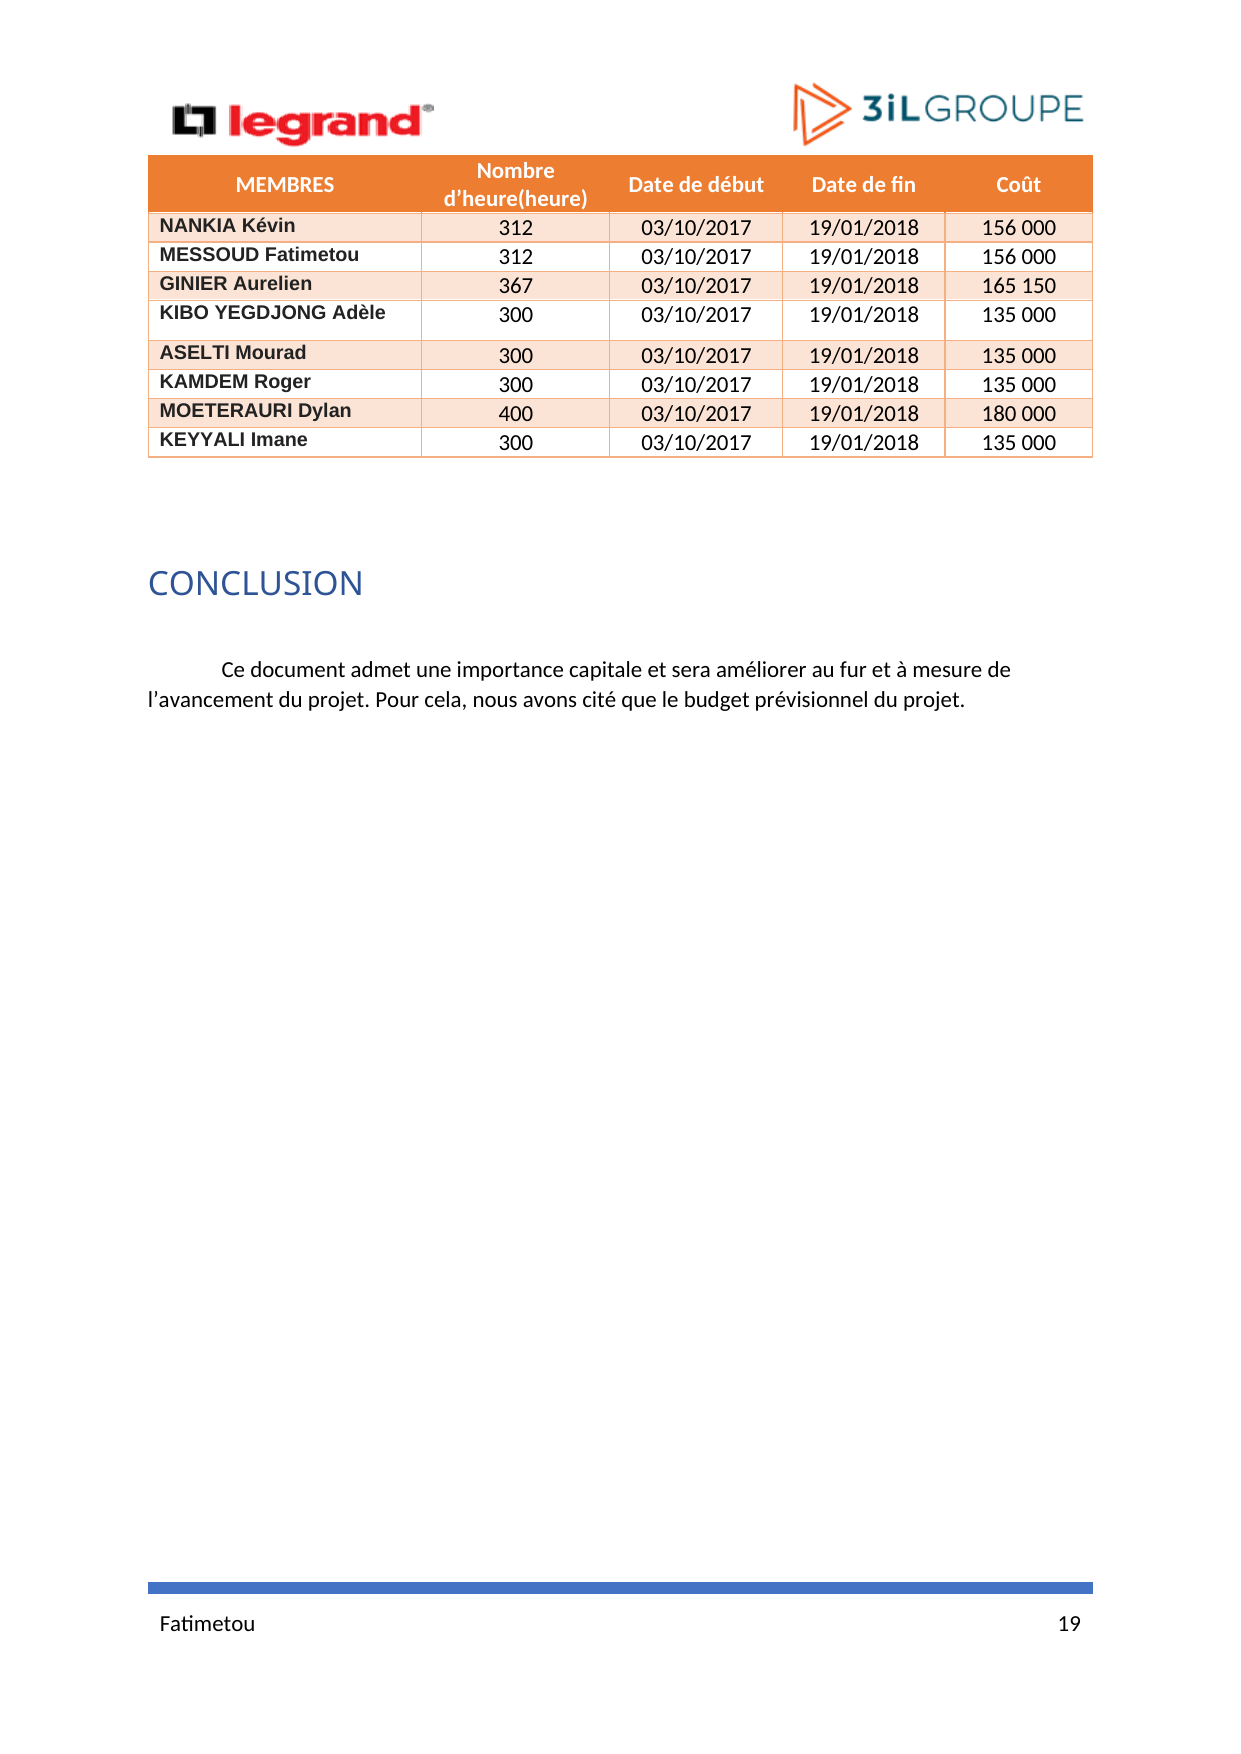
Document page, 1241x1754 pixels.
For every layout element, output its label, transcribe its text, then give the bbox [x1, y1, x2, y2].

table_cell 03/10/2017 [610, 370, 782, 398]
table_cell 19/01/2018 [783, 428, 944, 456]
table_cell 03/10/2017 [610, 214, 782, 241]
table_cell 135 000 [946, 370, 1092, 398]
table_cell 135 000 [946, 301, 1092, 340]
table_cell 19/01/2018 [783, 214, 944, 241]
table_cell KIBO YEGDJONG Adèle [149, 301, 421, 340]
table_cell KEYYALI Imane [149, 428, 421, 456]
table_cell 03/10/2017 [610, 272, 782, 299]
picture [784, 73, 1093, 155]
table_cell 312 [422, 214, 609, 241]
table_cell 156 000 [946, 214, 1092, 241]
table_cell 300 [422, 370, 609, 398]
table_cell 19/01/2018 [783, 370, 944, 398]
table_cell 300 [422, 301, 609, 340]
subtitle CONCLUSION [148, 559, 1093, 605]
table_cell 19/01/2018 [783, 301, 944, 340]
table_cell 03/10/2017 [610, 243, 782, 271]
table_cell ASELTI Mourad [149, 341, 421, 369]
table_cell 300 [422, 341, 609, 369]
table_cell 03/10/2017 [610, 428, 782, 456]
table_cell 03/10/2017 [610, 341, 782, 369]
table_cell 165 150 [946, 272, 1092, 299]
table_cell 312 [422, 243, 609, 271]
table_cell MOETERAURI Dylan [149, 399, 421, 427]
table_header Date de fin [783, 156, 944, 212]
table_cell KAMDEM Roger [149, 370, 421, 398]
text Ce document admet une importance capitale et sera améliorer au fur et à mesure de l’avancement du projet. Pour cela, nous avons cité que le budget prévisionnel du projet. [148, 655, 1093, 713]
table_header Coût [946, 156, 1092, 212]
table_header Nombre d’heure(heure) [422, 156, 609, 212]
table_cell 180 000 [946, 399, 1092, 427]
table_cell MESSOUD Fatimetou [149, 243, 421, 271]
table_cell 400 [422, 399, 609, 427]
table_cell 19/01/2018 [783, 272, 944, 299]
table_cell GINIER Aurelien [149, 272, 421, 299]
table_header Date de début [610, 156, 782, 212]
table_cell 03/10/2017 [610, 399, 782, 427]
table_header MEMBRES [149, 156, 421, 212]
table_cell 19/01/2018 [783, 341, 944, 369]
table_cell 300 [422, 428, 609, 456]
table_cell 03/10/2017 [610, 301, 782, 340]
table_cell NANKIA Kévin [149, 214, 421, 241]
table_cell 19/01/2018 [783, 243, 944, 271]
table_cell 156 000 [946, 243, 1092, 271]
table_cell 135 000 [946, 428, 1092, 456]
table_cell 19/01/2018 [783, 399, 944, 427]
table_cell 135 000 [946, 341, 1092, 369]
table_cell 367 [422, 272, 609, 299]
picture [147, 80, 445, 155]
